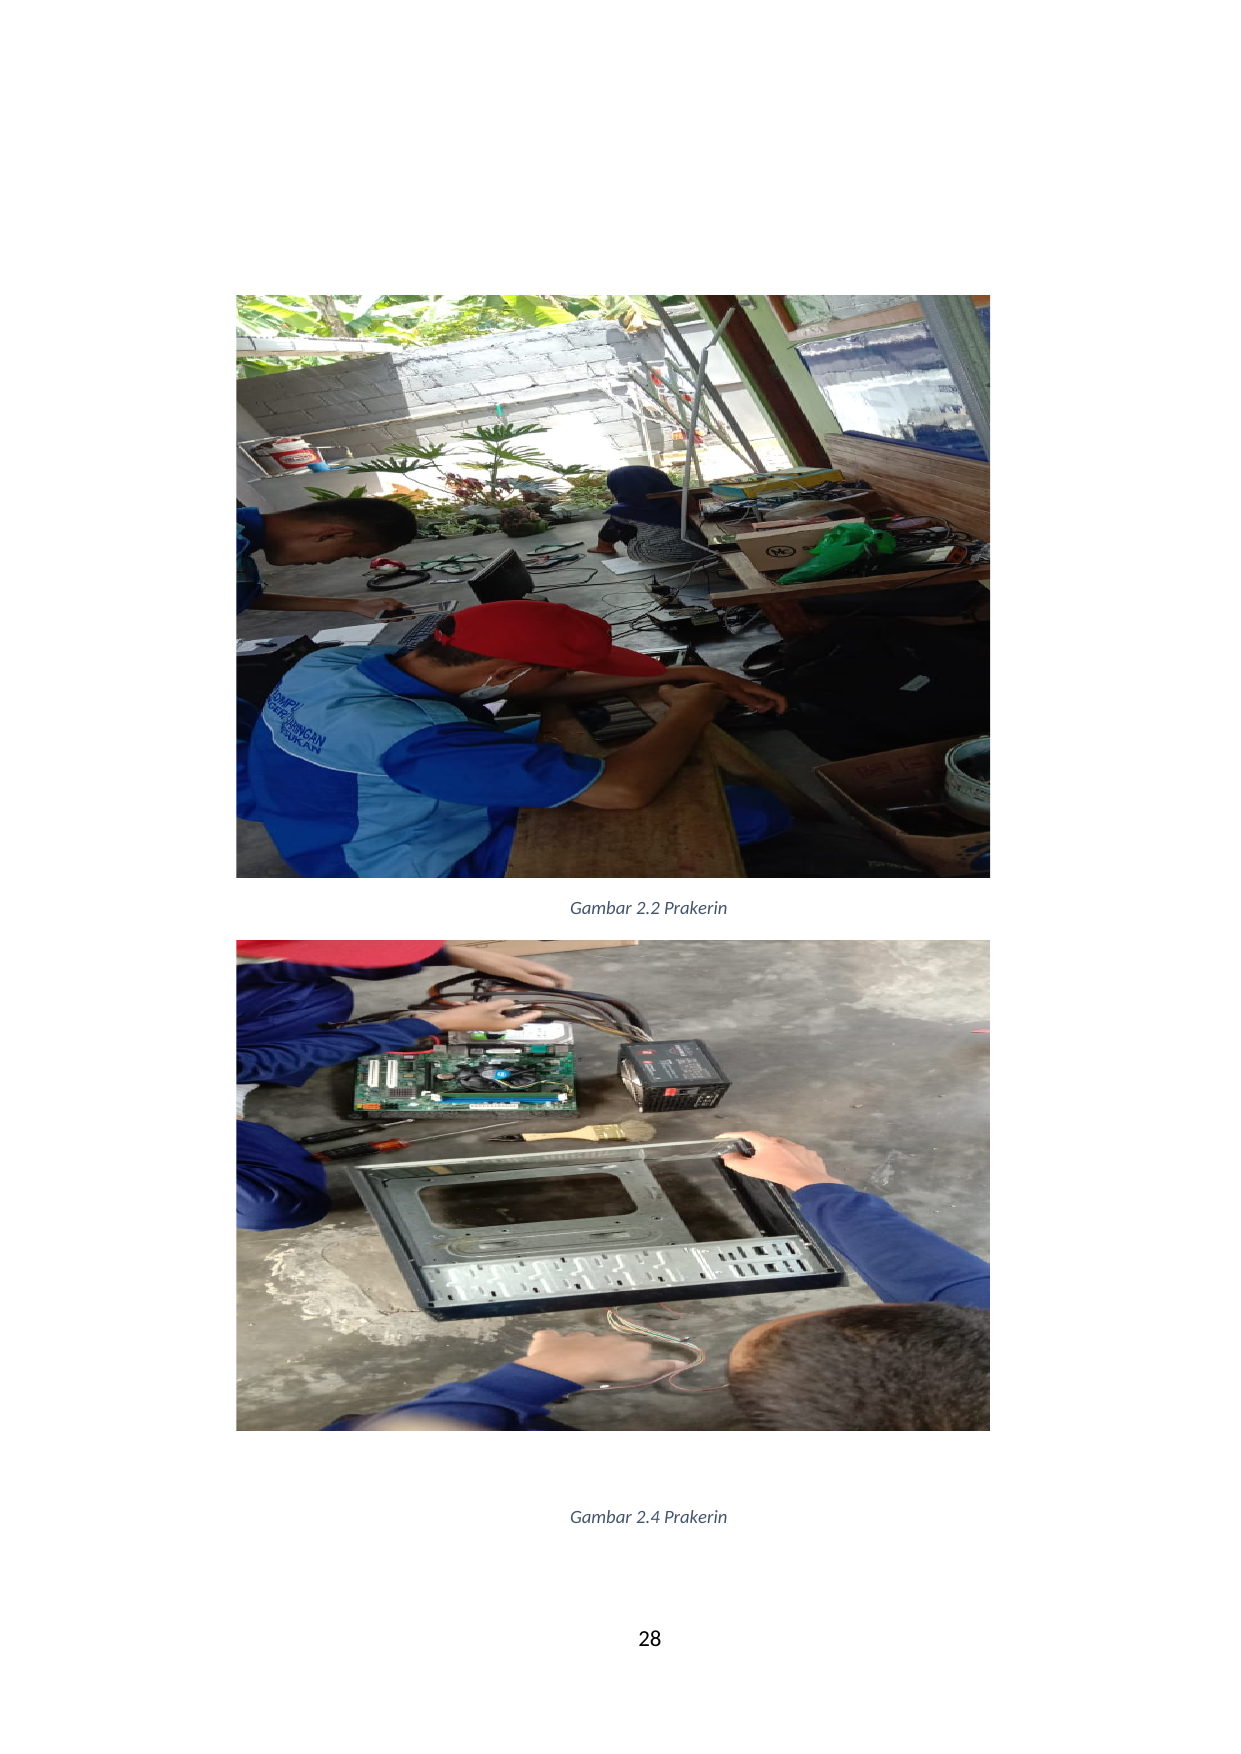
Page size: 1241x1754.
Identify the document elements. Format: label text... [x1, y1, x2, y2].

text Gambar 2.4 Prakerin [236, 1505, 1063, 1528]
picture [236, 295, 991, 878]
picture [236, 940, 990, 1431]
text Gambar 2.2 Prakerin [236, 896, 1063, 919]
